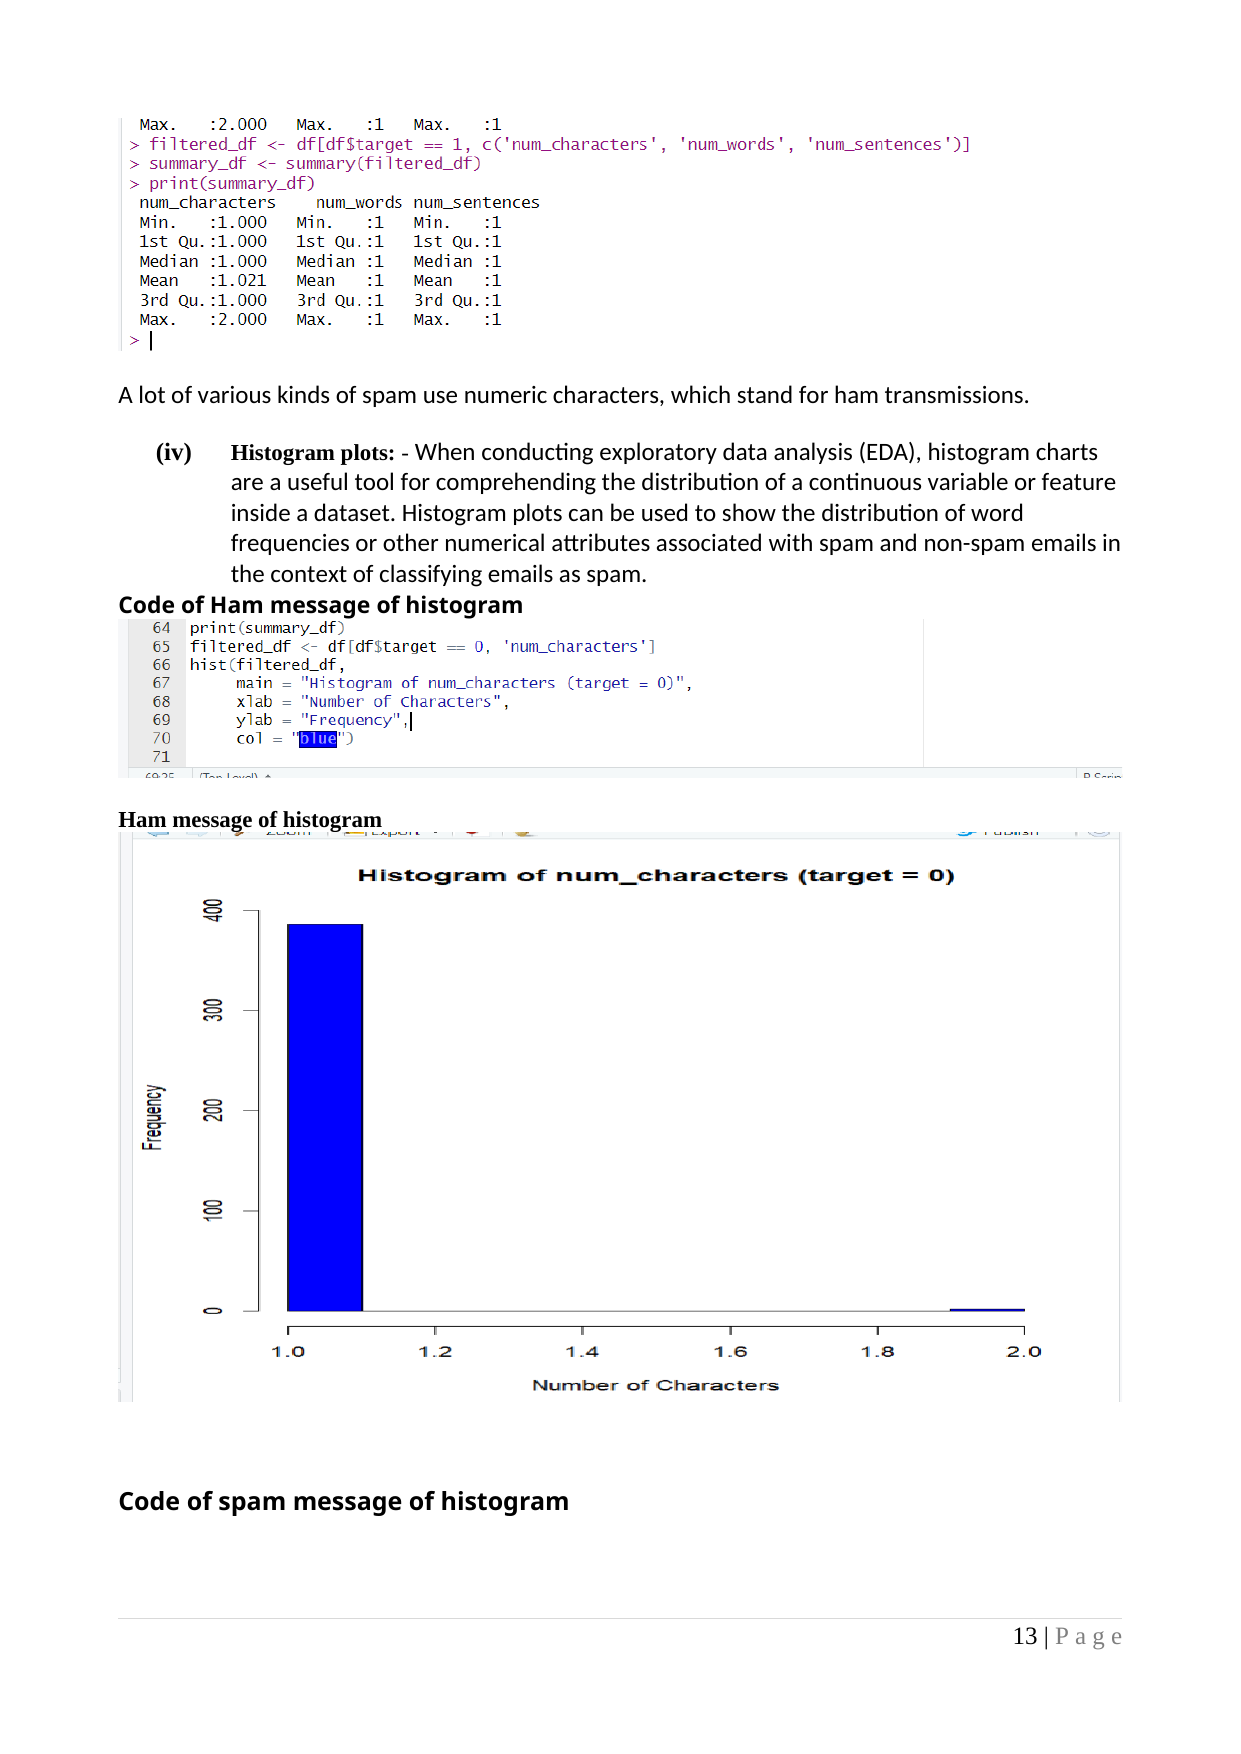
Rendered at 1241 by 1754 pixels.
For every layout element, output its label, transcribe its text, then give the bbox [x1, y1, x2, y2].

picture [118, 832, 1123, 1402]
picture [118, 118, 1123, 351]
text Ham message of histogram [118, 806, 1122, 832]
text A lot of various kinds of spam use numeric characters, which stand for ham transmissions. [118, 379, 1122, 409]
picture [118, 619, 1123, 778]
text Code of Ham message of histogram [118, 588, 1122, 619]
text Code of spam message of histogram [118, 1483, 1122, 1518]
list Histogram plots: - When conducting exploratory data analysis (EDA), histogram charts are a useful tool for comprehending the distribution of a continuous variable or feature inside a dataset. Histogram plots can be used to show the distribution of word frequencies or other numerical attributes associated with spam and non-spam emails in the context of classifying emails as spam. [156, 436, 1122, 588]
